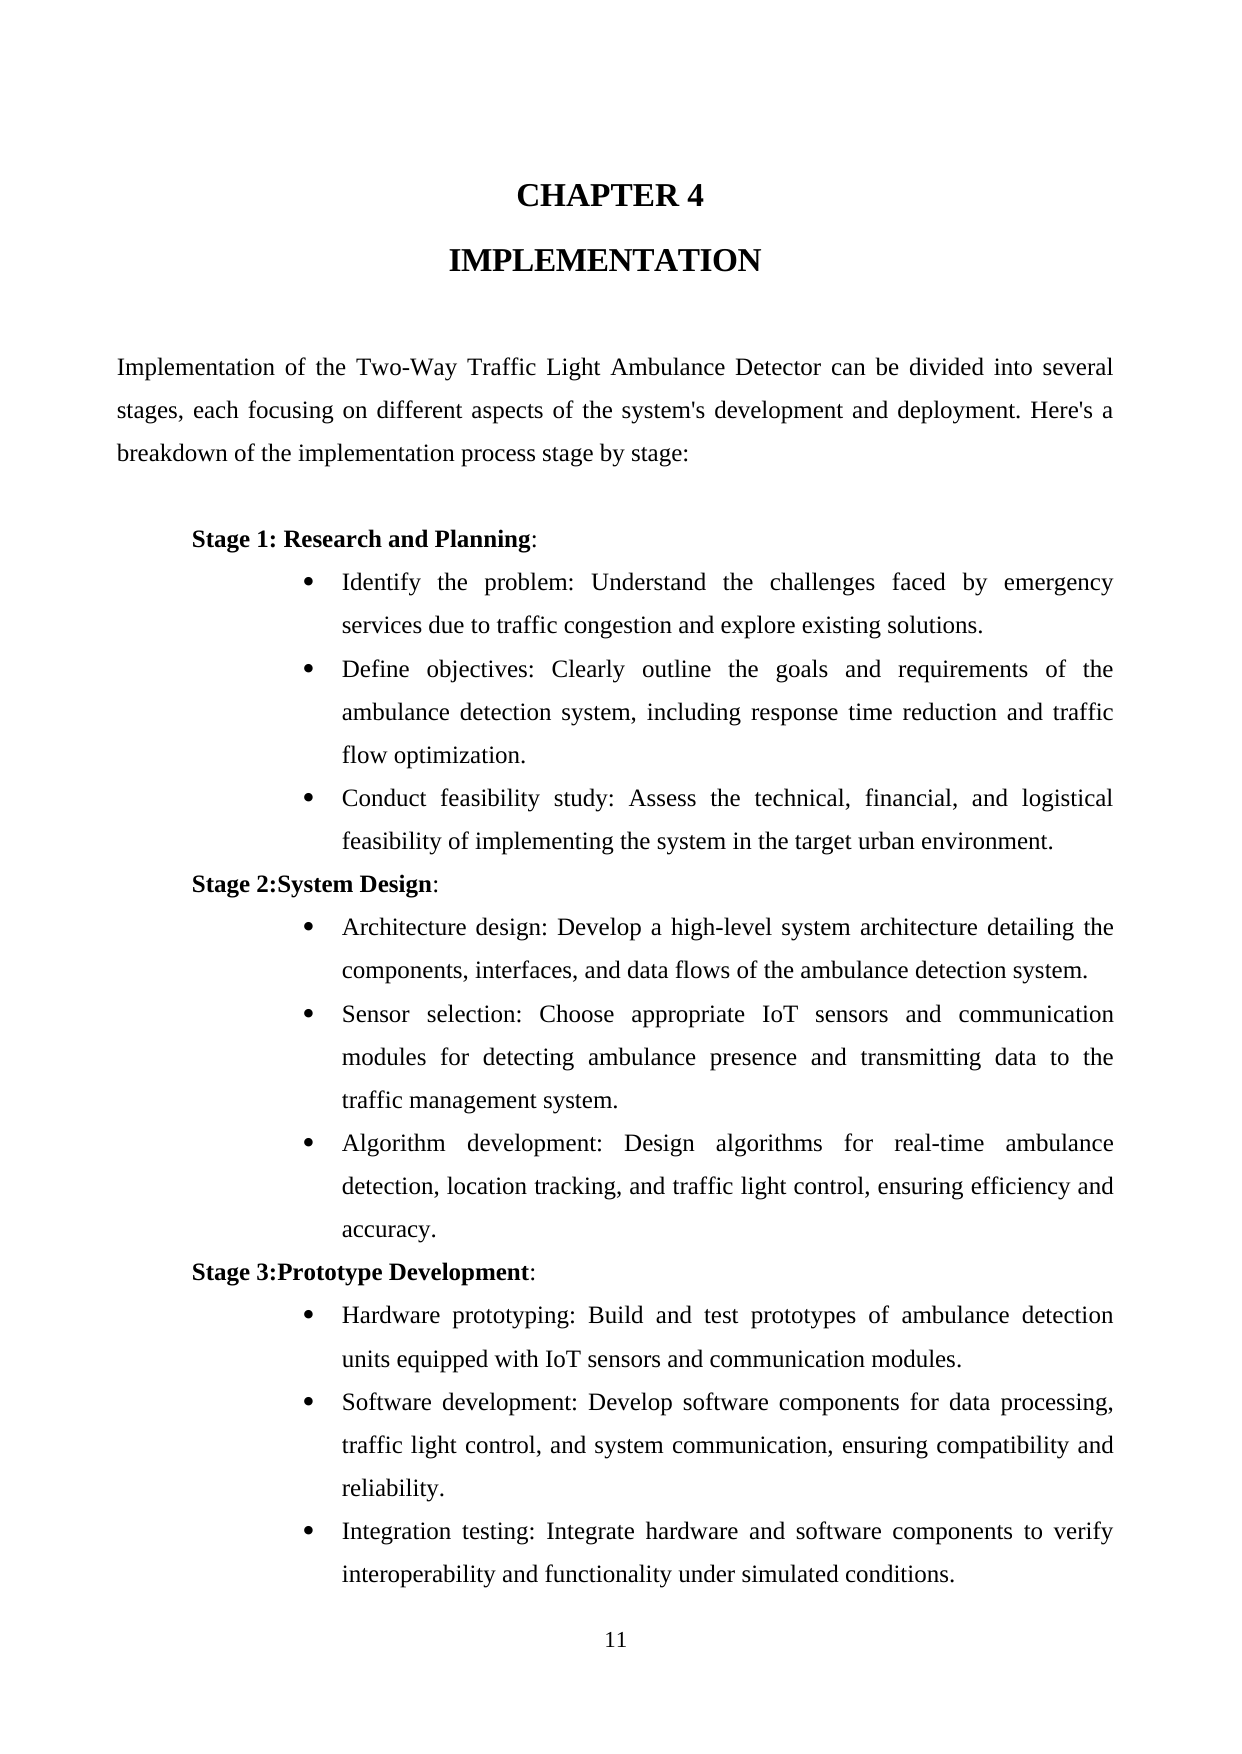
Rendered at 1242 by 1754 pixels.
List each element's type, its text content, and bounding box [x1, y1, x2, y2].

text Stage 3:Prototype Development: [192, 1257, 1114, 1286]
list Conduct feasibility study: Assess the technical, financial, and logistical feasibility of implementing the system in the target urban environment. [304, 783, 1114, 855]
subtitle CHAPTER 4 [117, 176, 778, 214]
list Algorithm development: Design algorithms for real-time ambulance detection, location tracking, and traffic light control, ensuring efficiency and accuracy. [304, 1128, 1114, 1243]
list Architecture design: Develop a high-level system architecture detailing the components, interfaces, and data flows of the ambulance detection system. [304, 912, 1114, 984]
list Identify the problem: Understand the challenges faced by emergency services due to traffic congestion and explore existing solutions. [304, 567, 1114, 639]
text Stage 1: Research and Planning: [192, 524, 1114, 553]
list Integration testing: Integrate hardware and software components to verify interoperability and functionality under simulated conditions. [304, 1516, 1114, 1588]
text Stage 2:System Design: [192, 869, 1114, 898]
list Define objectives: Clearly outline the goals and requirements of the ambulance detection system, including response time reduction and traffic flow optimization. [304, 654, 1114, 769]
subtitle IMPLEMENTATION [117, 240, 778, 279]
list Hardware prototyping: Build and test prototypes of ambulance detection units equipped with IoT sensors and communication modules. [304, 1301, 1114, 1372]
list Software development: Develop software components for data processing, traffic light control, and system communication, ensuring compatibility and reliability. [304, 1387, 1114, 1502]
list Sensor selection: Choose appropriate IoT sensors and communication modules for detecting ambulance presence and transmitting data to the traffic management system. [304, 999, 1114, 1114]
text Implementation of the Two-Way Traffic Light Ambulance Detector can be divided into several stages, each focusing on different aspects of the system's development and deployment. Here's a breakdown of the implementation process stage by stage: [117, 352, 1114, 467]
